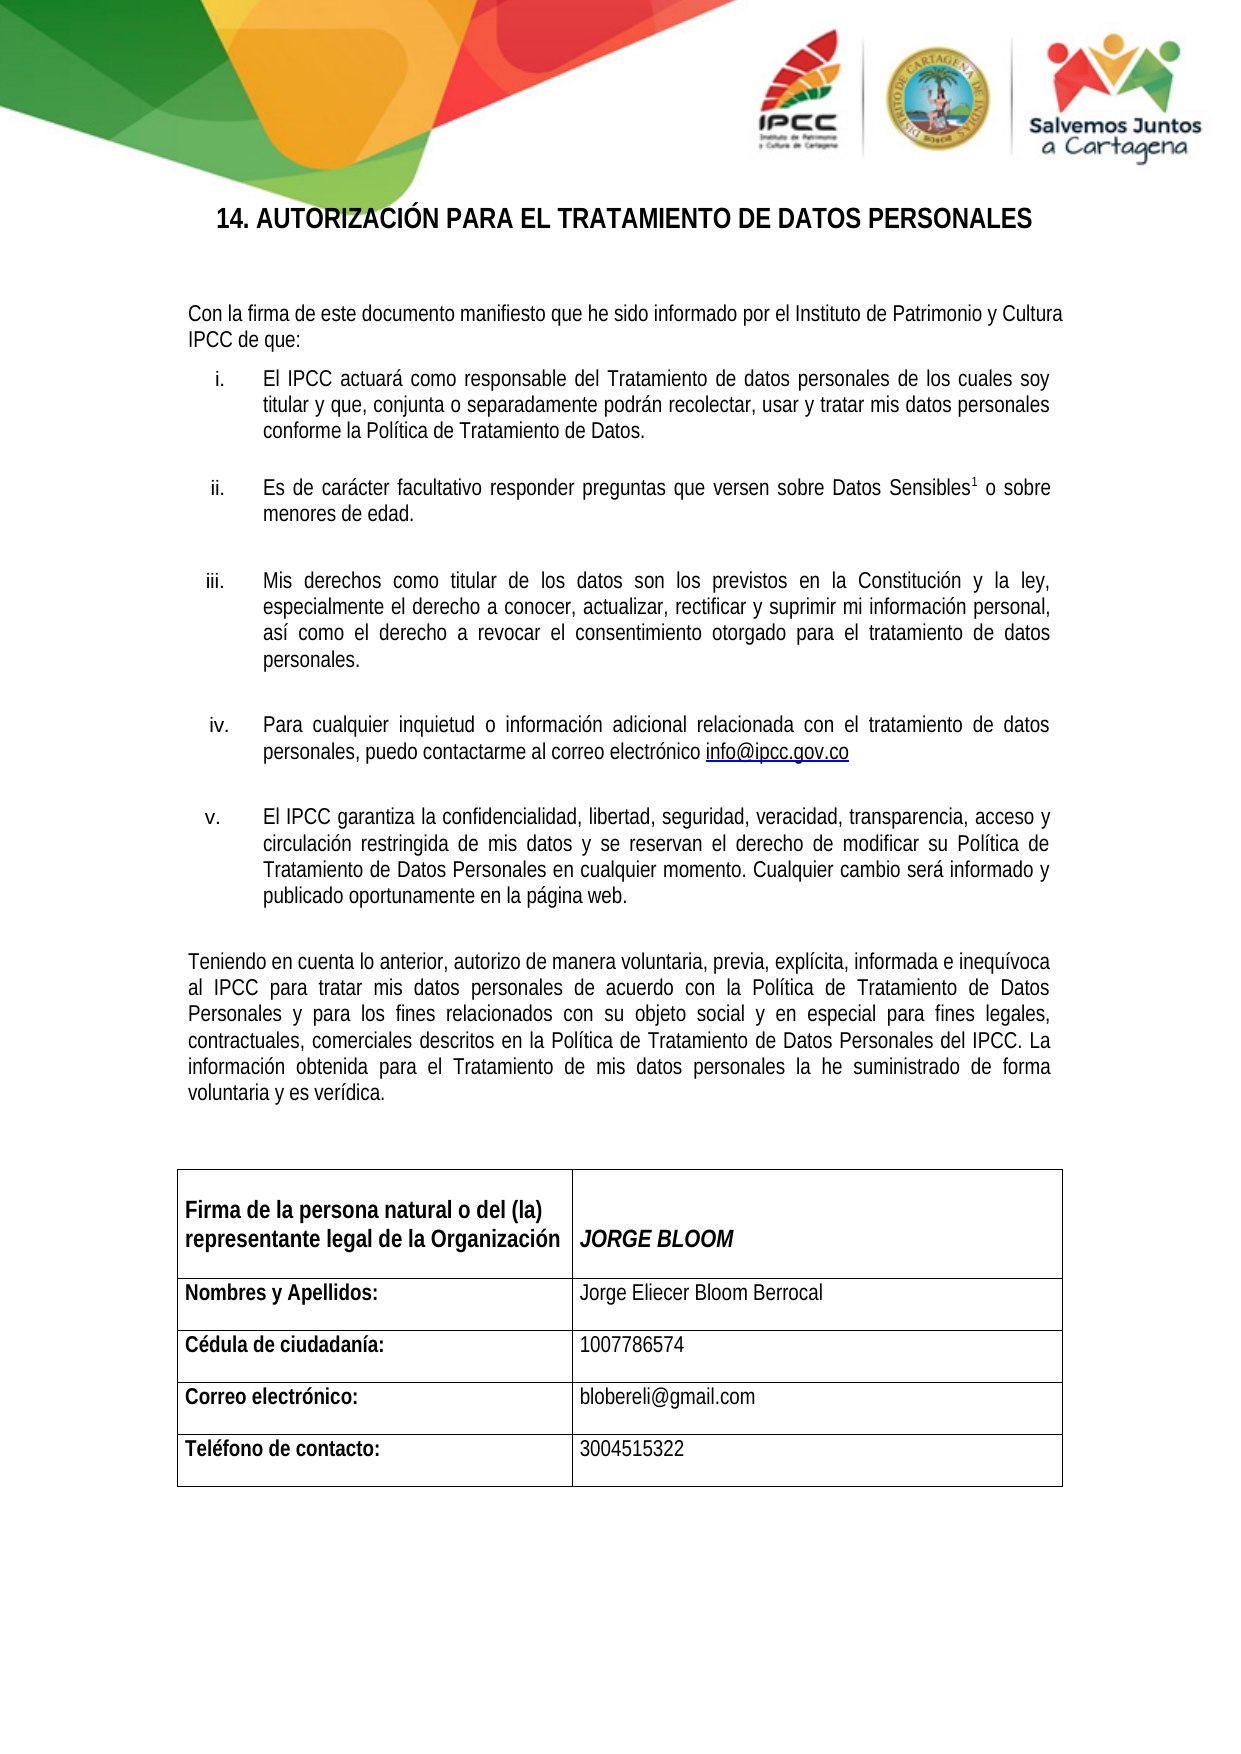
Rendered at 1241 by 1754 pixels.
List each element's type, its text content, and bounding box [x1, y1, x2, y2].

table_cell Cédula de ciudadanía: [178, 1331, 572, 1382]
table_cell 1007786574 [573, 1331, 1062, 1382]
table_cell blobereli@gmail.com [573, 1383, 1062, 1434]
text 14. AUTORIZACIÓN PARA EL TRATAMIENTO DE DATOS PERSONALES [187, 201, 1063, 235]
picture [0, 0, 1241, 218]
table_cell Teléfono de contacto: [178, 1435, 572, 1486]
table_cell 3004515322 [573, 1435, 1062, 1486]
list El IPCC garantiza la confidencialidad, libertad, seguridad, veracidad, transparencia, acceso y circulación restringida de mis datos y se reservan el derecho de modificar su Política de Tratamiento de Datos Personales en cualquier momento. Cualquier cambio será informado y publicado oportunamente en la página web. [204, 803, 1050, 908]
table_header Firma de la persona natural o del (la) representante legal de la Organización [178, 1170, 572, 1277]
table_header JORGE BLOOM [573, 1170, 1062, 1277]
list Es de carácter facultativo responder preguntas que versen sobre Datos Sensibles1 o sobre menores de edad. [210, 474, 1051, 527]
text Teniendo en cuenta lo anterior, autorizo de manera voluntaria, previa, explícita, informada e inequívoca al IPCC para tratar mis datos personales de acuerdo con la Política de Tratamiento de Datos Personales y para los fines relacionados con su objeto social y en especial para fines legales, contractuales, comerciales descritos en la Política de Tratamiento de Datos Personales del IPCC. La información obtenida para el Tratamiento de mis datos personales la he suministrado de forma voluntaria y es verídica. [188, 948, 1051, 1106]
list El IPCC actuará como responsable del Tratamiento de datos personales de los cuales soy titular y que, conjunta o separadamente podrán recolectar, usar y tratar mis datos personales conforme la Política de Tratamiento de Datos. [215, 365, 1051, 444]
table_cell Nombres y Apellidos: [178, 1279, 572, 1329]
list Mis derechos como titular de los datos son los previstos en la Constitución y la ley, especialmente el derecho a conocer, actualizar, rectificar y suprimir mi información personal, así como el derecho a revocar el consentimiento otorgado para el tratamiento de datos personales. [206, 567, 1051, 672]
table_cell Jorge Eliecer Bloom Berrocal [573, 1279, 1062, 1329]
text Con la firma de este documento manifiesto que he sido informado por el Instituto de Patrimonio y Cultura IPCC de que: [188, 299, 1063, 352]
table_cell Correo electrónico: [178, 1383, 572, 1434]
list Para cualquier inquietud o información adicional relacionada con el tratamiento de datos personales, puedo contactarme al correo electrónico info@ipcc.gov.co [209, 711, 1050, 764]
